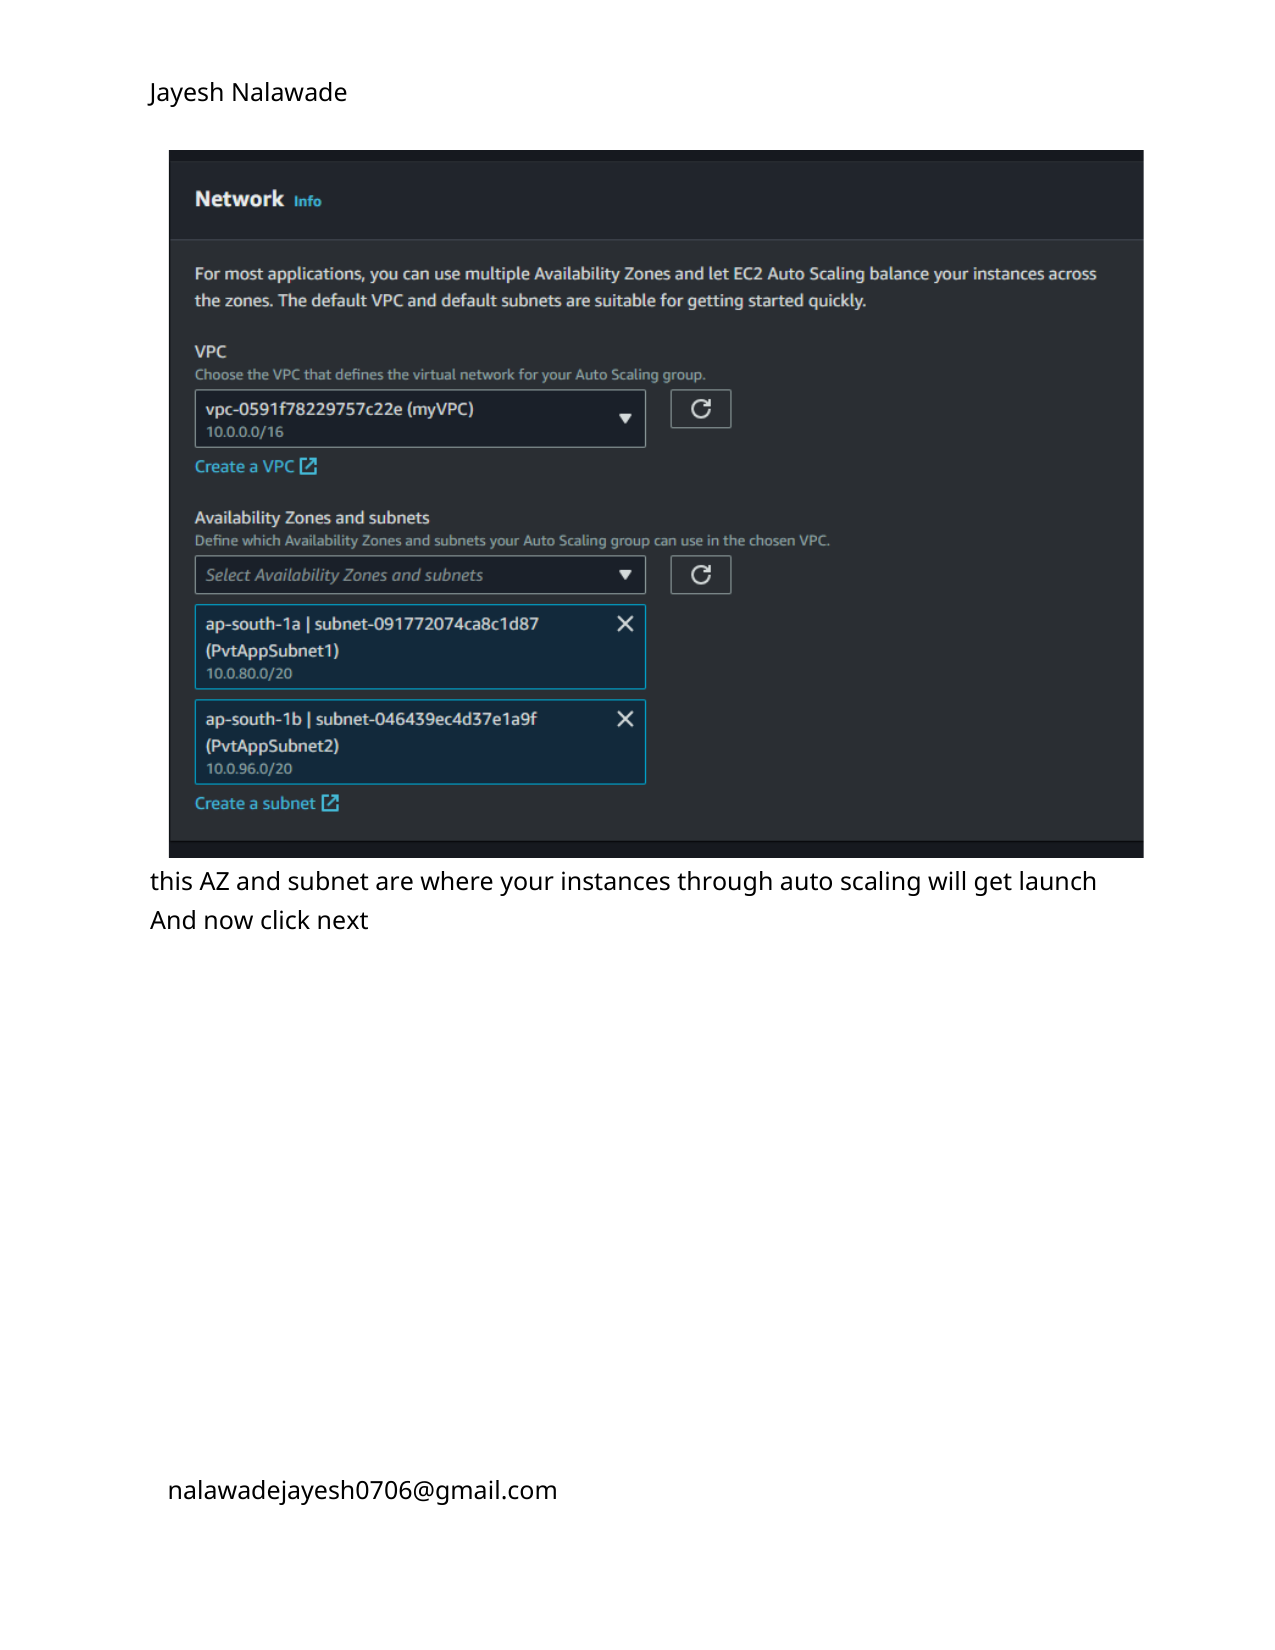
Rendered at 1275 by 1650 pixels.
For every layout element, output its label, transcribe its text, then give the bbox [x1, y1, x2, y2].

text this AZ and subnet are where your instances through auto scaling will get launch And now click next [150, 150, 1125, 937]
